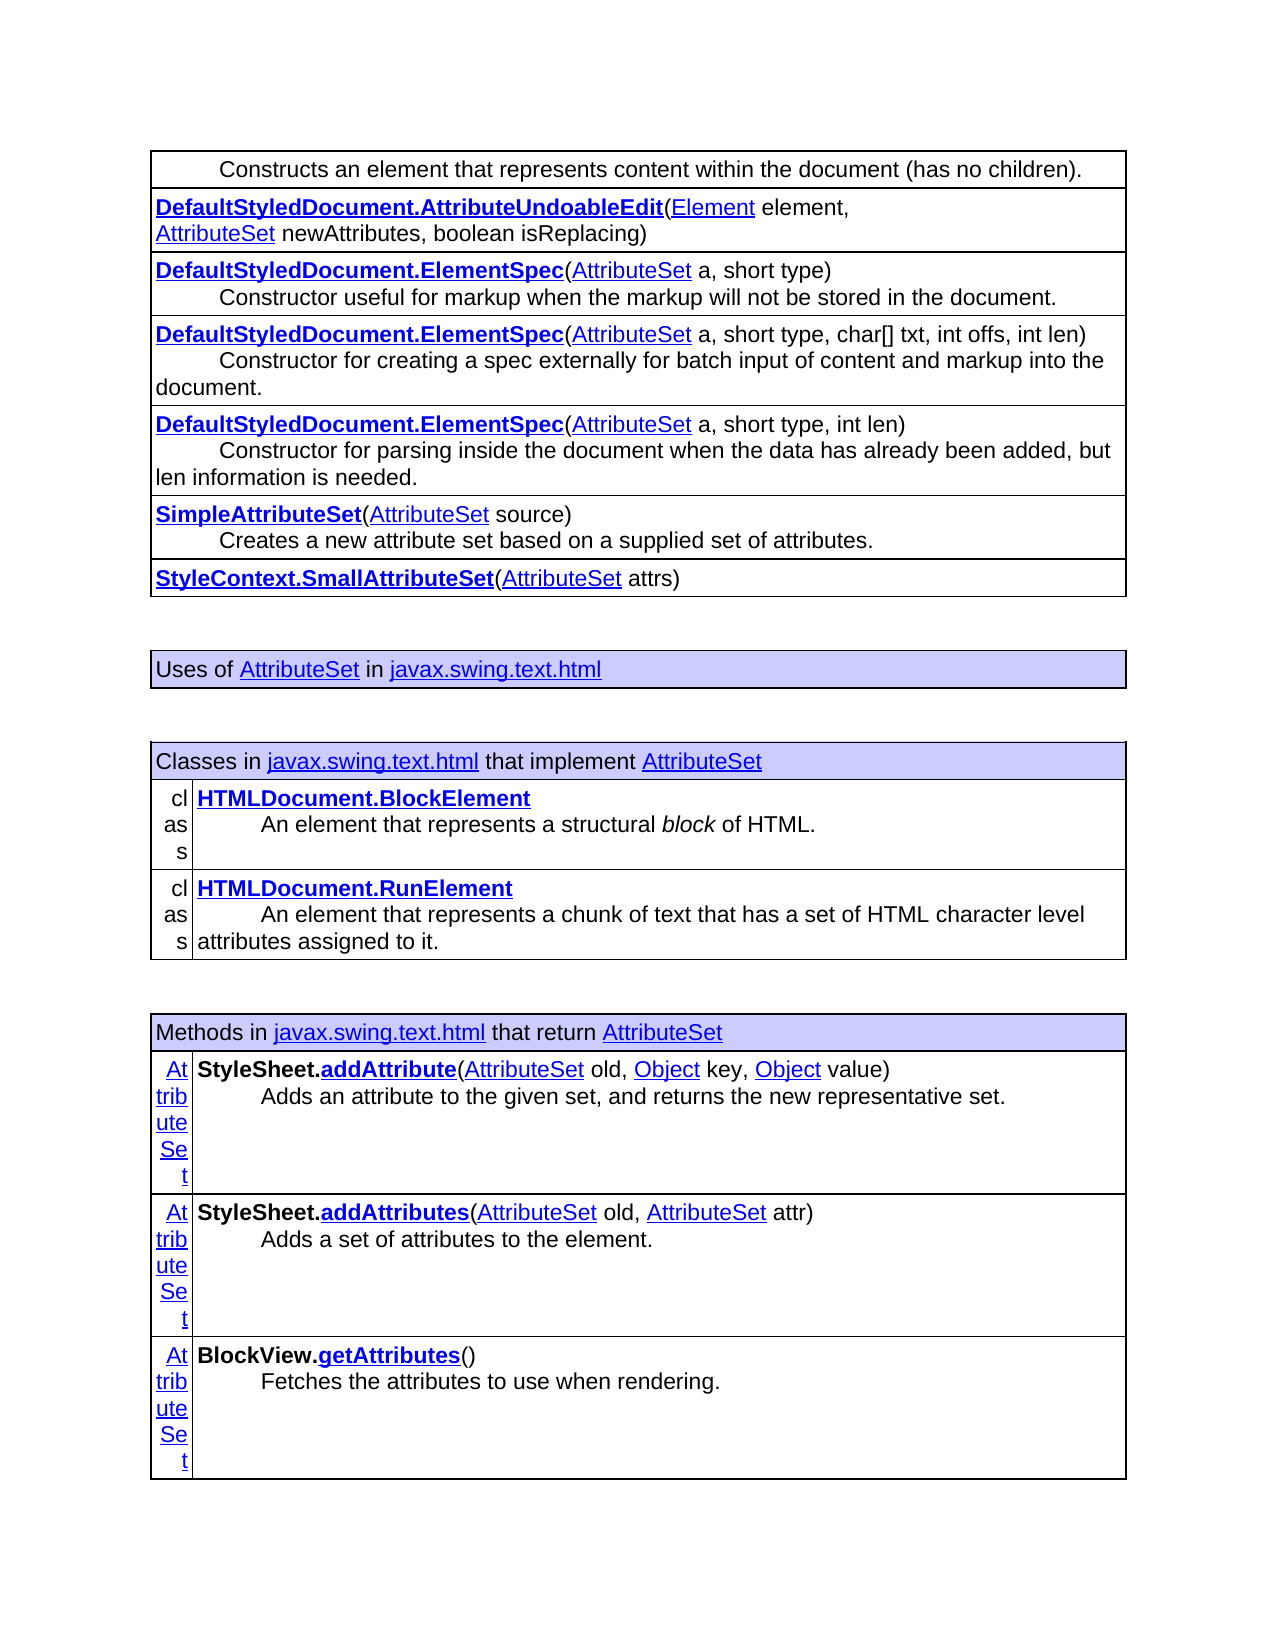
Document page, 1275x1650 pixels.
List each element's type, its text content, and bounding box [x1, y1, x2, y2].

table_header Methods in javax.swing.text.html that return AttributeSet [152, 1015, 1125, 1050]
table_cell AttributeSet [152, 1195, 192, 1336]
table_cell StyleContext.SmallAttributeSet(AttributeSet attrs) [152, 560, 1125, 596]
table_cell HTMLDocument.RunElement An element that represents a chunk of text that has a set of HTML character level attributes assigned to it. [193, 870, 1125, 959]
table_cell DefaultStyledDocument.ElementSpec(AttributeSet a, short type, char[] txt, int offs, int len) Constructor for creating a spec externally for batch input of content and markup into the document. [152, 316, 1125, 404]
table_cell DefaultStyledDocument.ElementSpec(AttributeSet a, short type) Constructor useful for markup when the markup will not be stored in the document. [152, 253, 1125, 314]
table_cell HTMLDocument.BlockElement An element that represents a structural block of HTML. [193, 780, 1125, 869]
table_cell BlockView.getAttributes() Fetches the attributes to use when rendering. [193, 1337, 1125, 1478]
table_cell StyleSheet.addAttributes(AttributeSet old, AttributeSet attr) Adds a set of attributes to the element. [193, 1195, 1125, 1336]
table_cell class [152, 780, 192, 869]
table_cell SimpleAttributeSet(AttributeSet source) Creates a new attribute set based on a supplied set of attributes. [152, 496, 1125, 558]
table_cell DefaultStyledDocument.ElementSpec(AttributeSet a, short type, int len) Constructor for parsing inside the document when the data has already been added, but len information is needed. [152, 406, 1125, 494]
table_cell StyleSheet.addAttribute(AttributeSet old, Object key, Object value) Adds an attribute to the given set, and returns the new representative set. [193, 1052, 1125, 1193]
table_cell class [152, 870, 192, 959]
table_cell DefaultStyledDocument.AttributeUndoableEdit(Element element, AttributeSet newAttributes, boolean isReplacing) [152, 189, 1125, 251]
table_header Uses of AttributeSet in javax.swing.text.html [152, 651, 1125, 687]
table_header Classes in javax.swing.text.html that implement AttributeSet [152, 743, 1125, 779]
table_cell AttributeSet [152, 1052, 192, 1193]
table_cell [152, 152, 1125, 187]
table_cell AttributeSet [152, 1337, 192, 1478]
